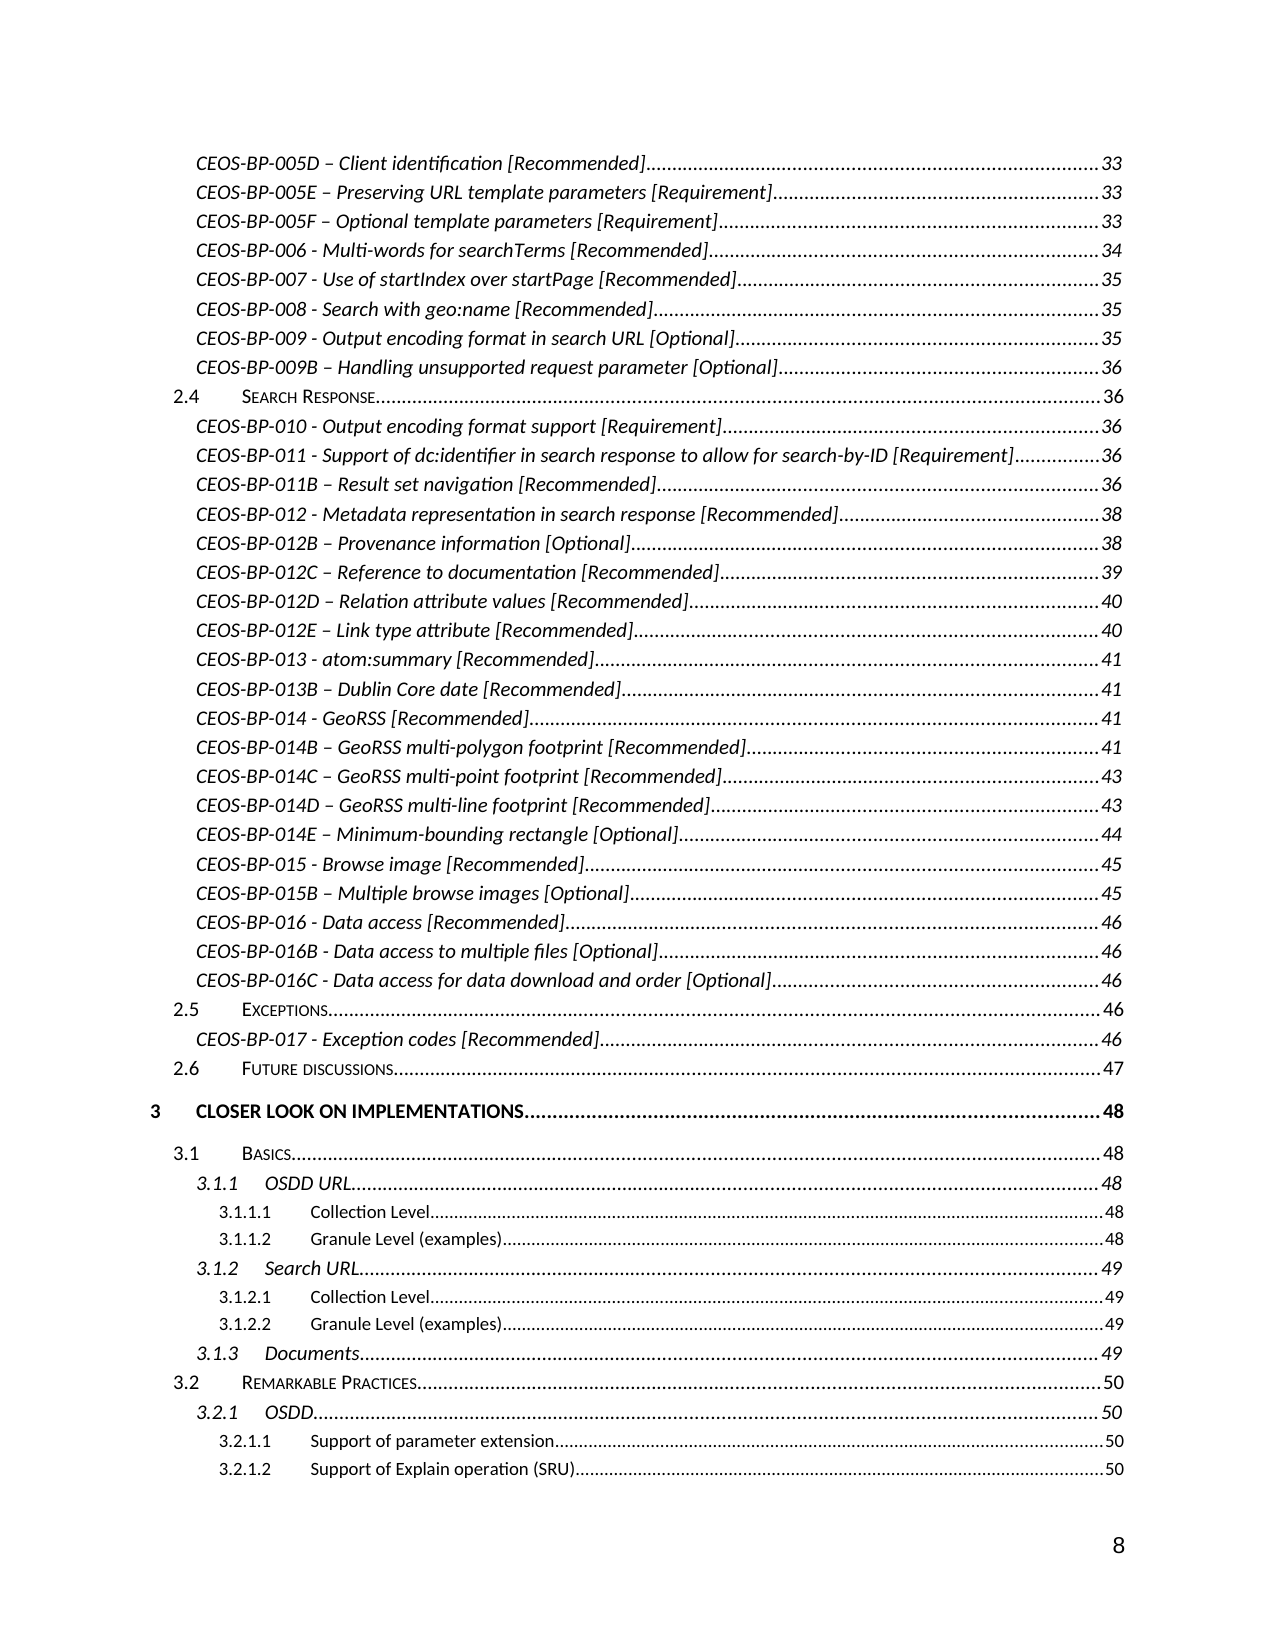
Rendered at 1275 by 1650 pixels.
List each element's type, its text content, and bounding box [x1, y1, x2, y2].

text CEOS-BP-011 - Support of dc:identifier in search response to allow for search-by-ID [Requirement] 36 [196, 442, 1125, 468]
text CEOS-BP-008 - Search with geo:name [Recommended] 35 [196, 296, 1125, 321]
text CEOS-BP-014 - GeoRSS [Recommended] 41 [196, 705, 1125, 730]
text CEOS-BP-013B – Dublin Core date [Recommended] 41 [196, 676, 1125, 701]
text 3.2.1 OSDD 50 [196, 1399, 1125, 1425]
text CEOS-BP-012E – Link type attribute [Recommended] 40 [196, 617, 1125, 643]
text CEOS-BP-017 - Exception codes [Recommended] 46 [196, 1026, 1125, 1052]
text 3.1.3 Documents 49 [196, 1340, 1125, 1365]
text 3.1.2.1 Collection Level 49 [219, 1285, 1125, 1308]
text CEOS-BP-005D – Client identification [Recommended] 33 [196, 150, 1125, 175]
text CEOS-BP-009 - Output encoding format in search URL [Optional] 35 [196, 325, 1125, 350]
text CEOS-BP-016C - Data access for data download and order [Optional] 46 [196, 967, 1125, 993]
text CEOS-BP-016 - Data access [Recommended] 46 [196, 909, 1125, 934]
text CEOS-BP-014E – Minimum-bounding rectangle [Optional] 44 [196, 822, 1125, 847]
text 2.5 Exceptions 46 [173, 997, 1125, 1022]
text 3.2.1.1 Support of parameter extension 50 [219, 1429, 1125, 1452]
text 2.6 Future discussions 47 [173, 1056, 1125, 1081]
text CEOS-BP-014D – GeoRSS multi-line footprint [Recommended] 43 [196, 792, 1125, 818]
text 3.2 Remarkable Practices 50 [173, 1369, 1125, 1395]
text CEOS-BP-013 - atom:summary [Recommended] 41 [196, 647, 1125, 672]
text CEOS-BP-006 - Multi-words for searchTerms [Recommended] 34 [196, 237, 1125, 263]
text CEOS-BP-005F – Optional template parameters [Requirement] 33 [196, 208, 1125, 234]
text CEOS-BP-011B – Result set navigation [Recommended] 36 [196, 472, 1125, 497]
text 3.1.1.2 Granule Level (examples) 48 [219, 1228, 1125, 1251]
text 3.1.1.1 Collection Level 48 [219, 1200, 1125, 1223]
text CEOS-BP-014B – GeoRSS multi-polygon footprint [Recommended] 41 [196, 734, 1125, 759]
text 3.1.2.2 Granule Level (examples) 49 [219, 1312, 1125, 1335]
text CEOS-BP-010 - Output encoding format support [Requirement] 36 [196, 413, 1125, 439]
text 2.4 Search Response 36 [173, 383, 1125, 409]
text 3.2.1.2 Support of Explain operation (SRU) 50 [219, 1457, 1125, 1480]
text CEOS-BP-014C – GeoRSS multi-point footprint [Recommended] 43 [196, 763, 1125, 789]
text CEOS-BP-009B – Handling unsupported request parameter [Optional] 36 [196, 354, 1125, 379]
text CEOS-BP-007 - Use of startIndex over startPage [Recommended] 35 [196, 267, 1125, 292]
text CEOS-BP-012B – Provenance information [Optional] 38 [196, 530, 1125, 555]
text 3.1.2 Search URL 49 [196, 1255, 1125, 1280]
text CEOS-BP-005E – Preserving URL template parameters [Requirement] 33 [196, 179, 1125, 204]
text 3.1 Basics 48 [173, 1140, 1125, 1166]
text CEOS-BP-015B – Multiple browse images [Optional] 45 [196, 880, 1125, 905]
text CEOS-BP-012 - Metadata representation in search response [Recommended] 38 [196, 501, 1125, 526]
text CEOS-BP-012C – Reference to documentation [Recommended] 39 [196, 559, 1125, 584]
text CEOS-BP-012D – Relation attribute values [Recommended] 40 [196, 588, 1125, 614]
text CEOS-BP-015 - Browse image [Recommended] 45 [196, 851, 1125, 876]
text 3.1.1 OSDD URL 48 [196, 1170, 1125, 1196]
text 3 Closer look on implementations 48 [150, 1098, 1125, 1123]
text CEOS-BP-016B - Data access to multiple files [Optional] 46 [196, 938, 1125, 964]
